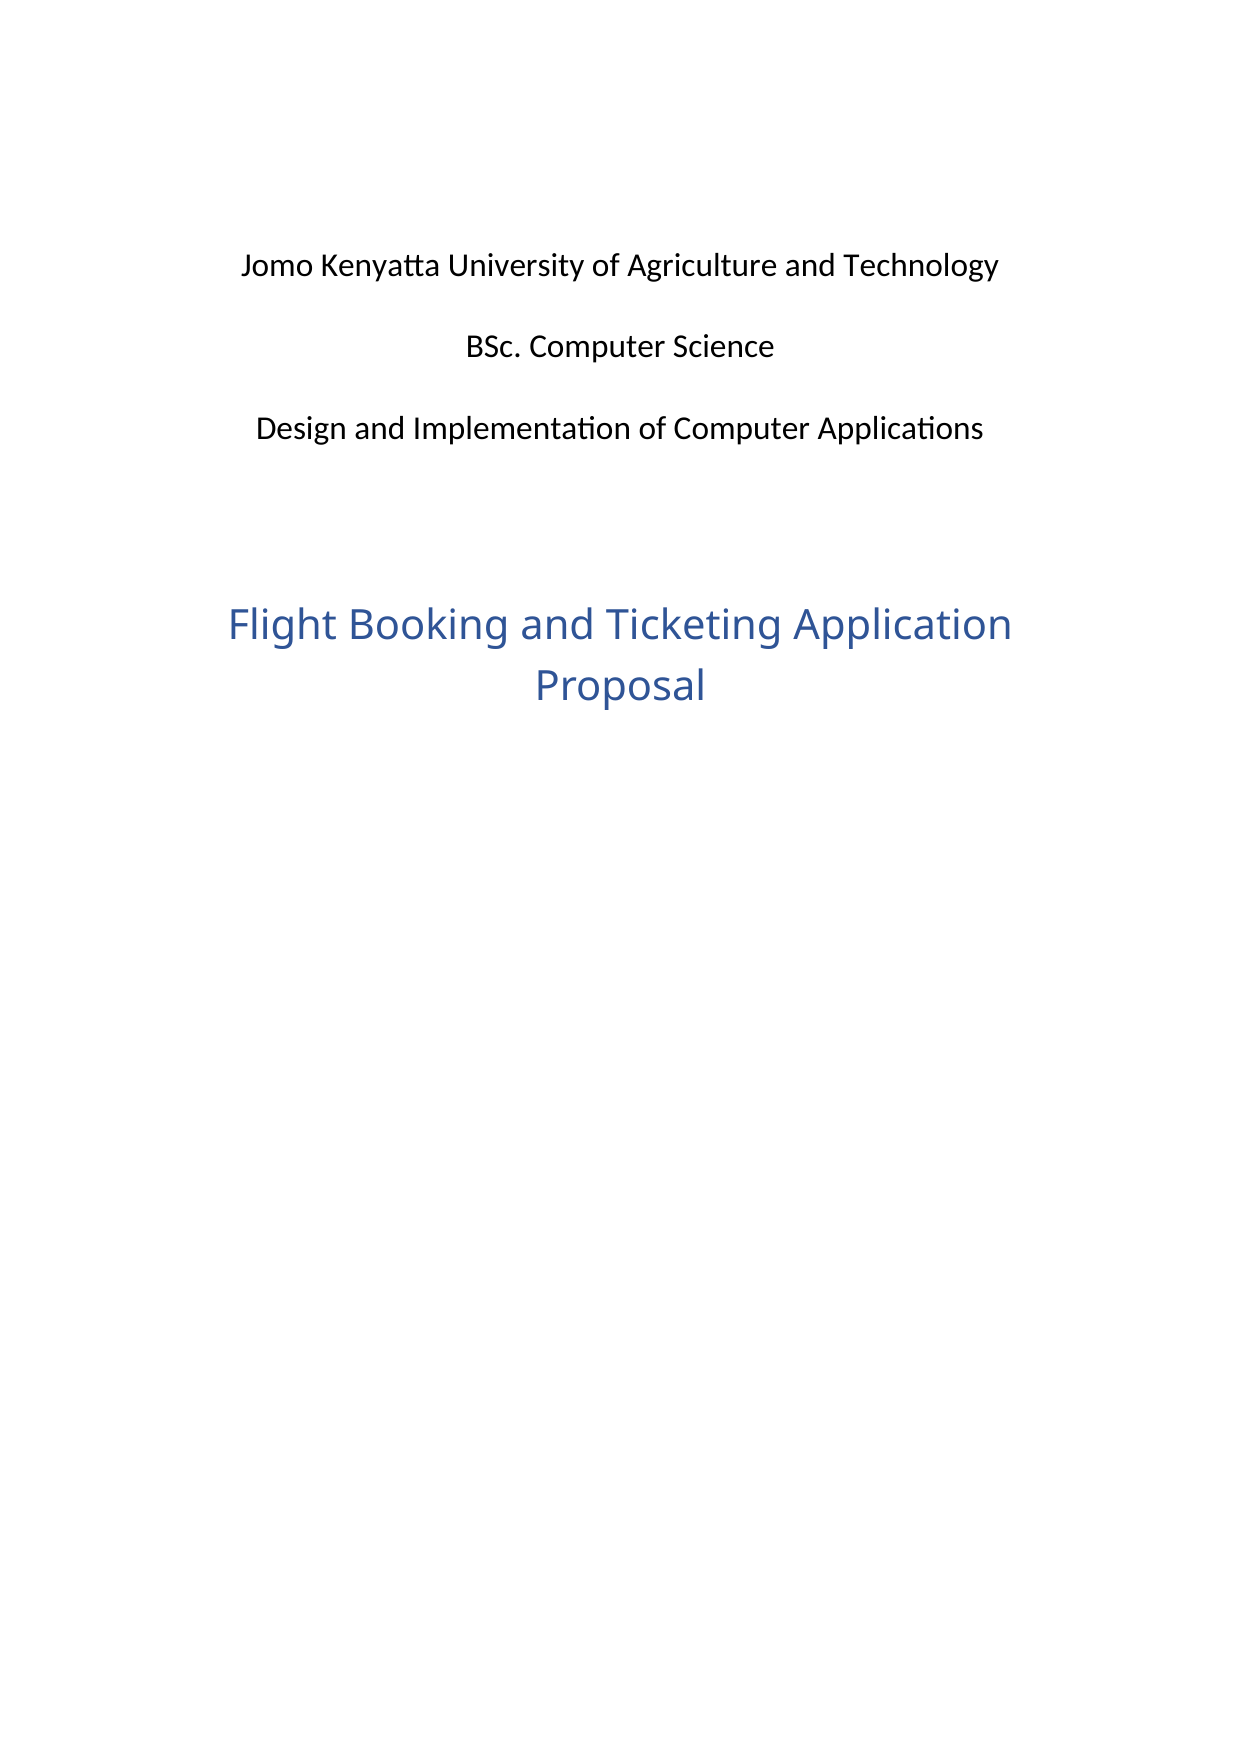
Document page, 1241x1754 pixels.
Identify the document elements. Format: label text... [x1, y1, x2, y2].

text Design and Implementation of Computer Applications [150, 407, 1090, 447]
subtitle Flight Booking and Ticketing Application Proposal [150, 594, 1090, 713]
text BSc. Computer Science [150, 325, 1090, 366]
text Jomo Kenyatta University of Agriculture and Technology [150, 244, 1090, 284]
